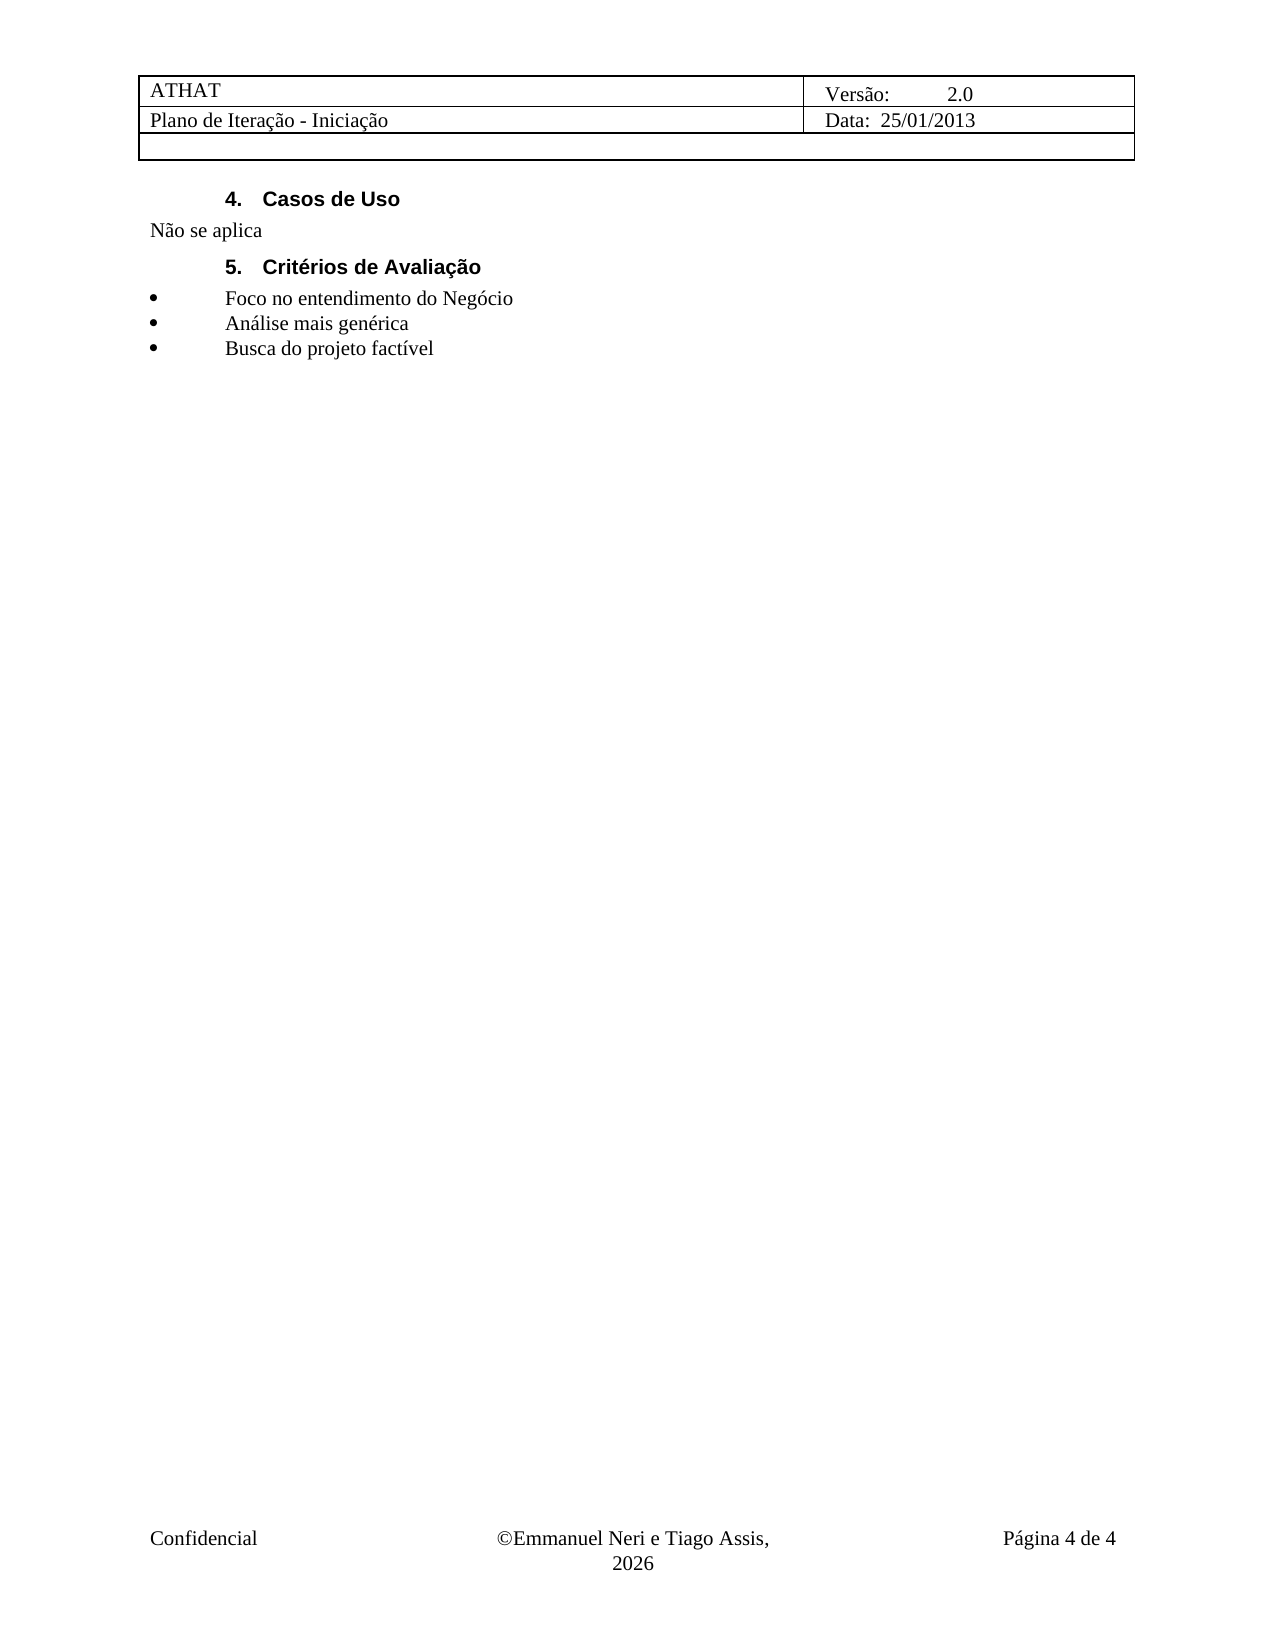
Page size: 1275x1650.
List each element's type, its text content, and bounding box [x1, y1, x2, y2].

list Análise mais genérica [150, 310, 1125, 335]
subtitle Critérios de Avaliação [225, 254, 1125, 279]
list Foco no entendimento do Negócio [150, 285, 1125, 310]
list Busca do projeto factível [150, 335, 1125, 360]
subtitle Casos de Uso [225, 185, 1125, 210]
text Não se aplica [150, 217, 1125, 242]
